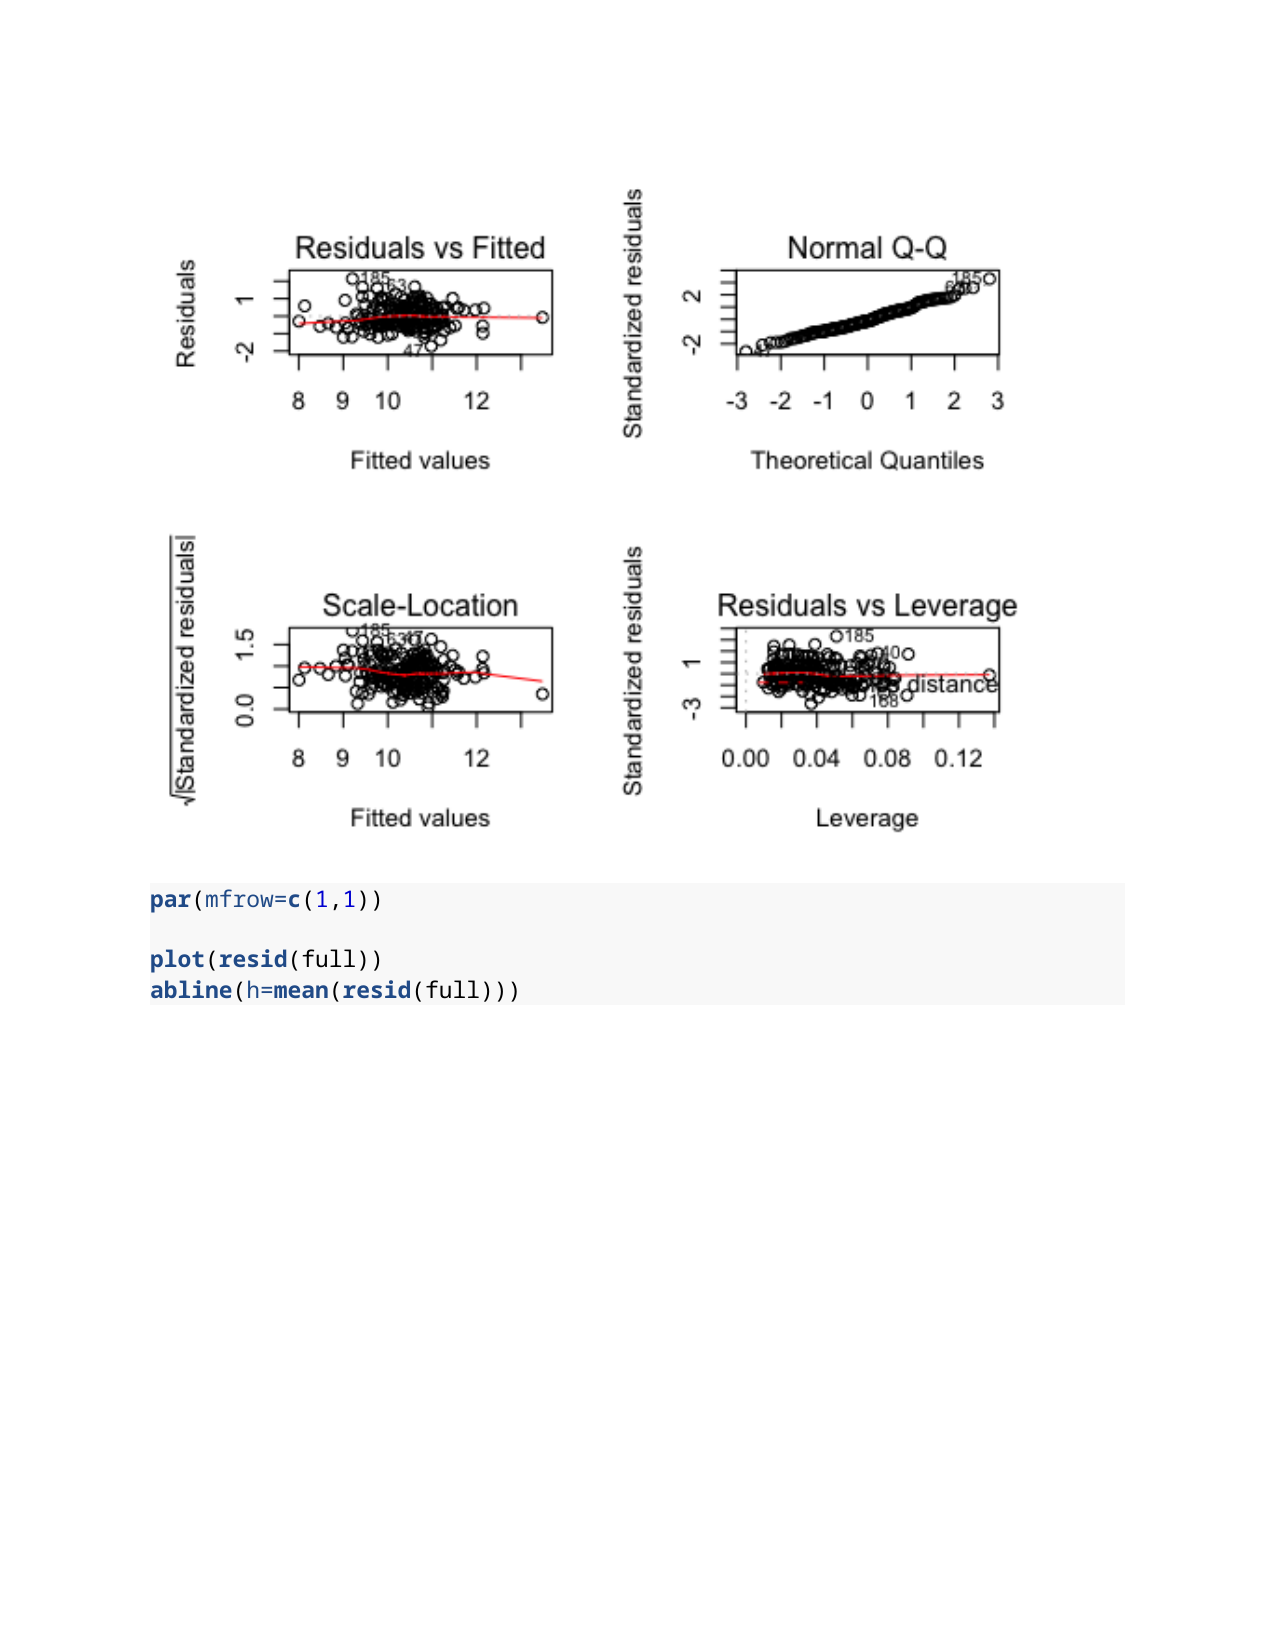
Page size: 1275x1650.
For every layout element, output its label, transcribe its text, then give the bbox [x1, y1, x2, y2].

text par(mfrow=c(1,1)) plot(resid(full)) abline(h=mean(resid(full))) [150, 883, 1125, 1005]
picture [168, 150, 1062, 864]
